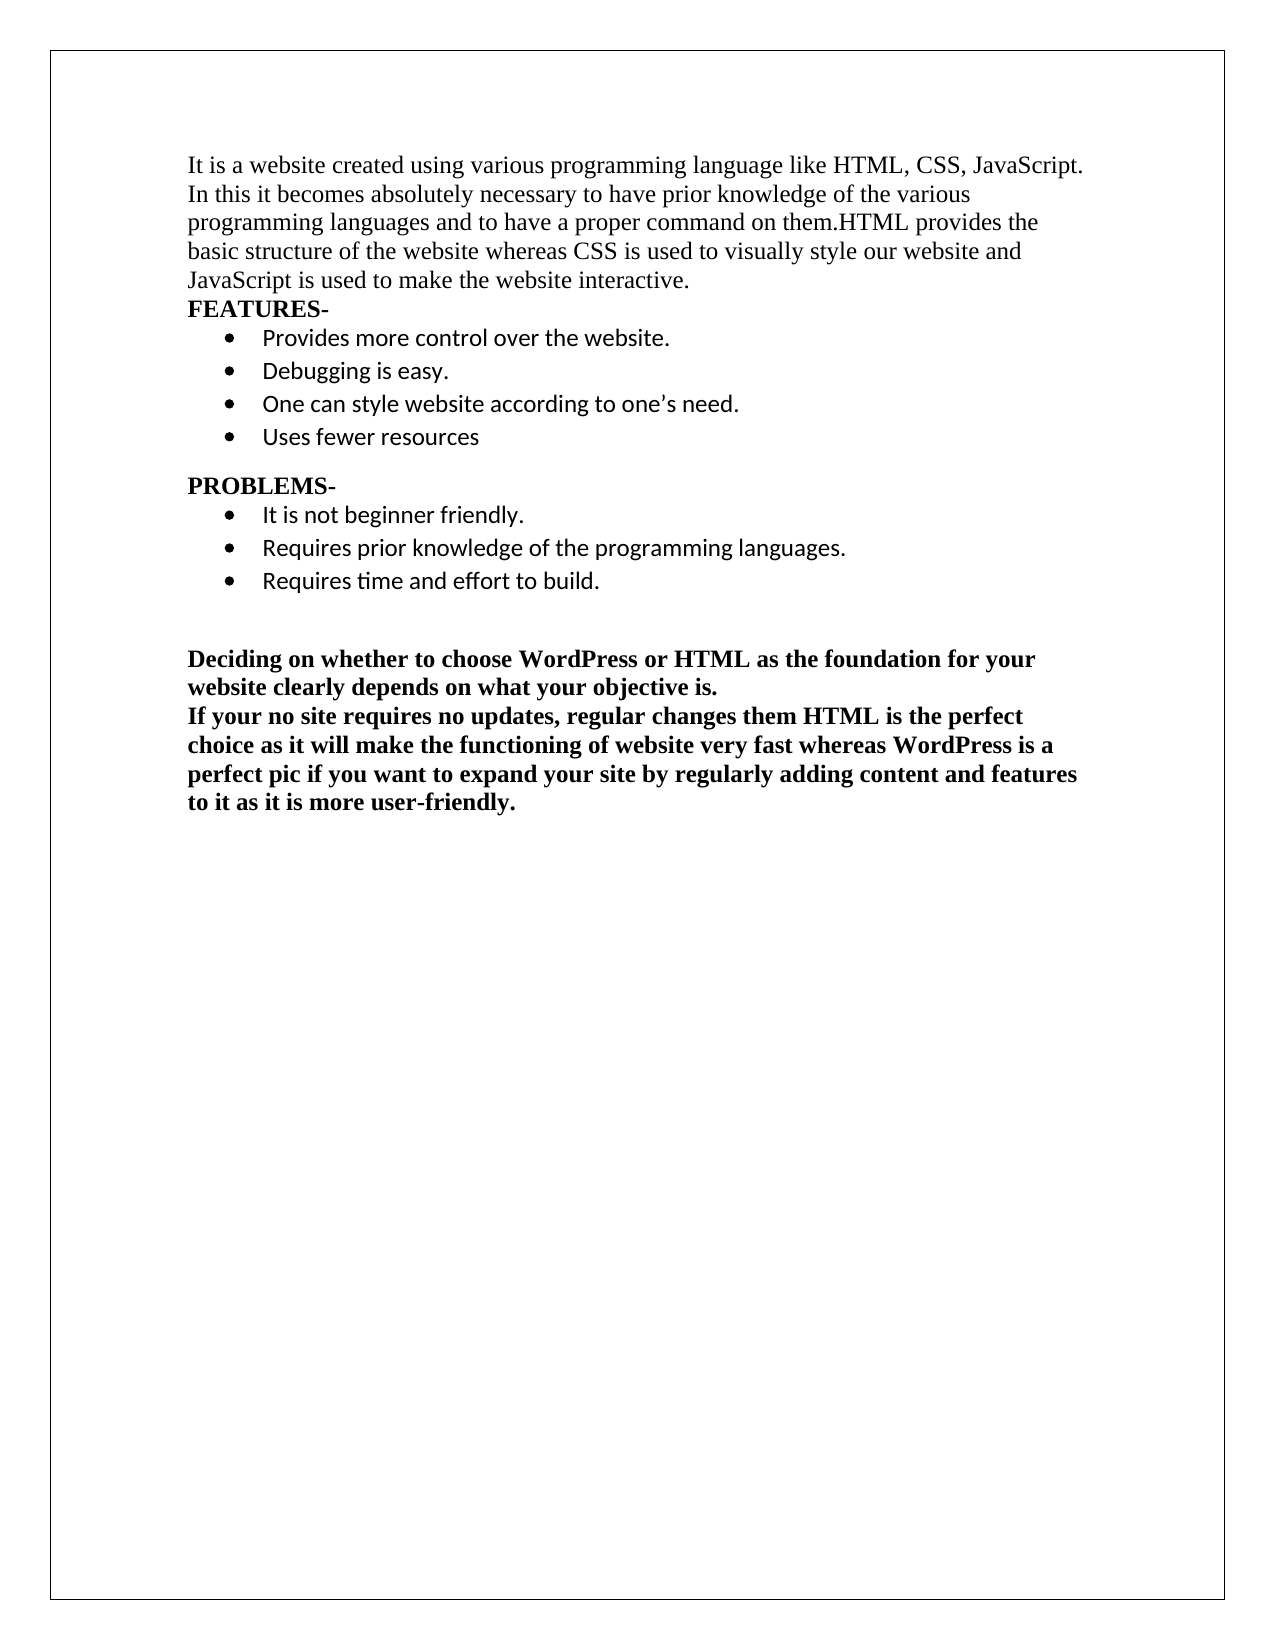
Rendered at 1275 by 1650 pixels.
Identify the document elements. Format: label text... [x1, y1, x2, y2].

text It is a website created using various programming language like HTML, CSS, JavaScript. In this it becomes absolutely necessary to have prior knowledge of the various programming languages and to have a proper command on them.HTML provides the basic structure of the website whereas CSS is used to visually style our website and JavaScript is used to make the website interactive. [187, 150, 1087, 294]
list Requires time and effort to build. [225, 565, 1087, 596]
list Requires prior knowledge of the programming languages. [225, 532, 1087, 563]
text FEATURES- [187, 294, 1087, 322]
text If your no site requires no updates, regular changes them HTML is the perfect choice as it will make the functioning of website very fast whereas WordPress is a perfect pic if you want to expand your site by regularly adding content and features to it as it is more user-friendly. [187, 701, 1087, 816]
text PROBLEMS- [187, 471, 1087, 499]
list It is not beginner friendly. [225, 499, 1087, 530]
list Debugging is easy. [225, 355, 1087, 386]
list Uses fewer resources [225, 421, 1087, 452]
list One can style website according to one’s need. [225, 388, 1087, 419]
text Deciding on whether to choose WordPress or HTML as the foundation for your website clearly depends on what your objective is. [187, 644, 1087, 701]
list Provides more control over the website. [225, 322, 1087, 353]
